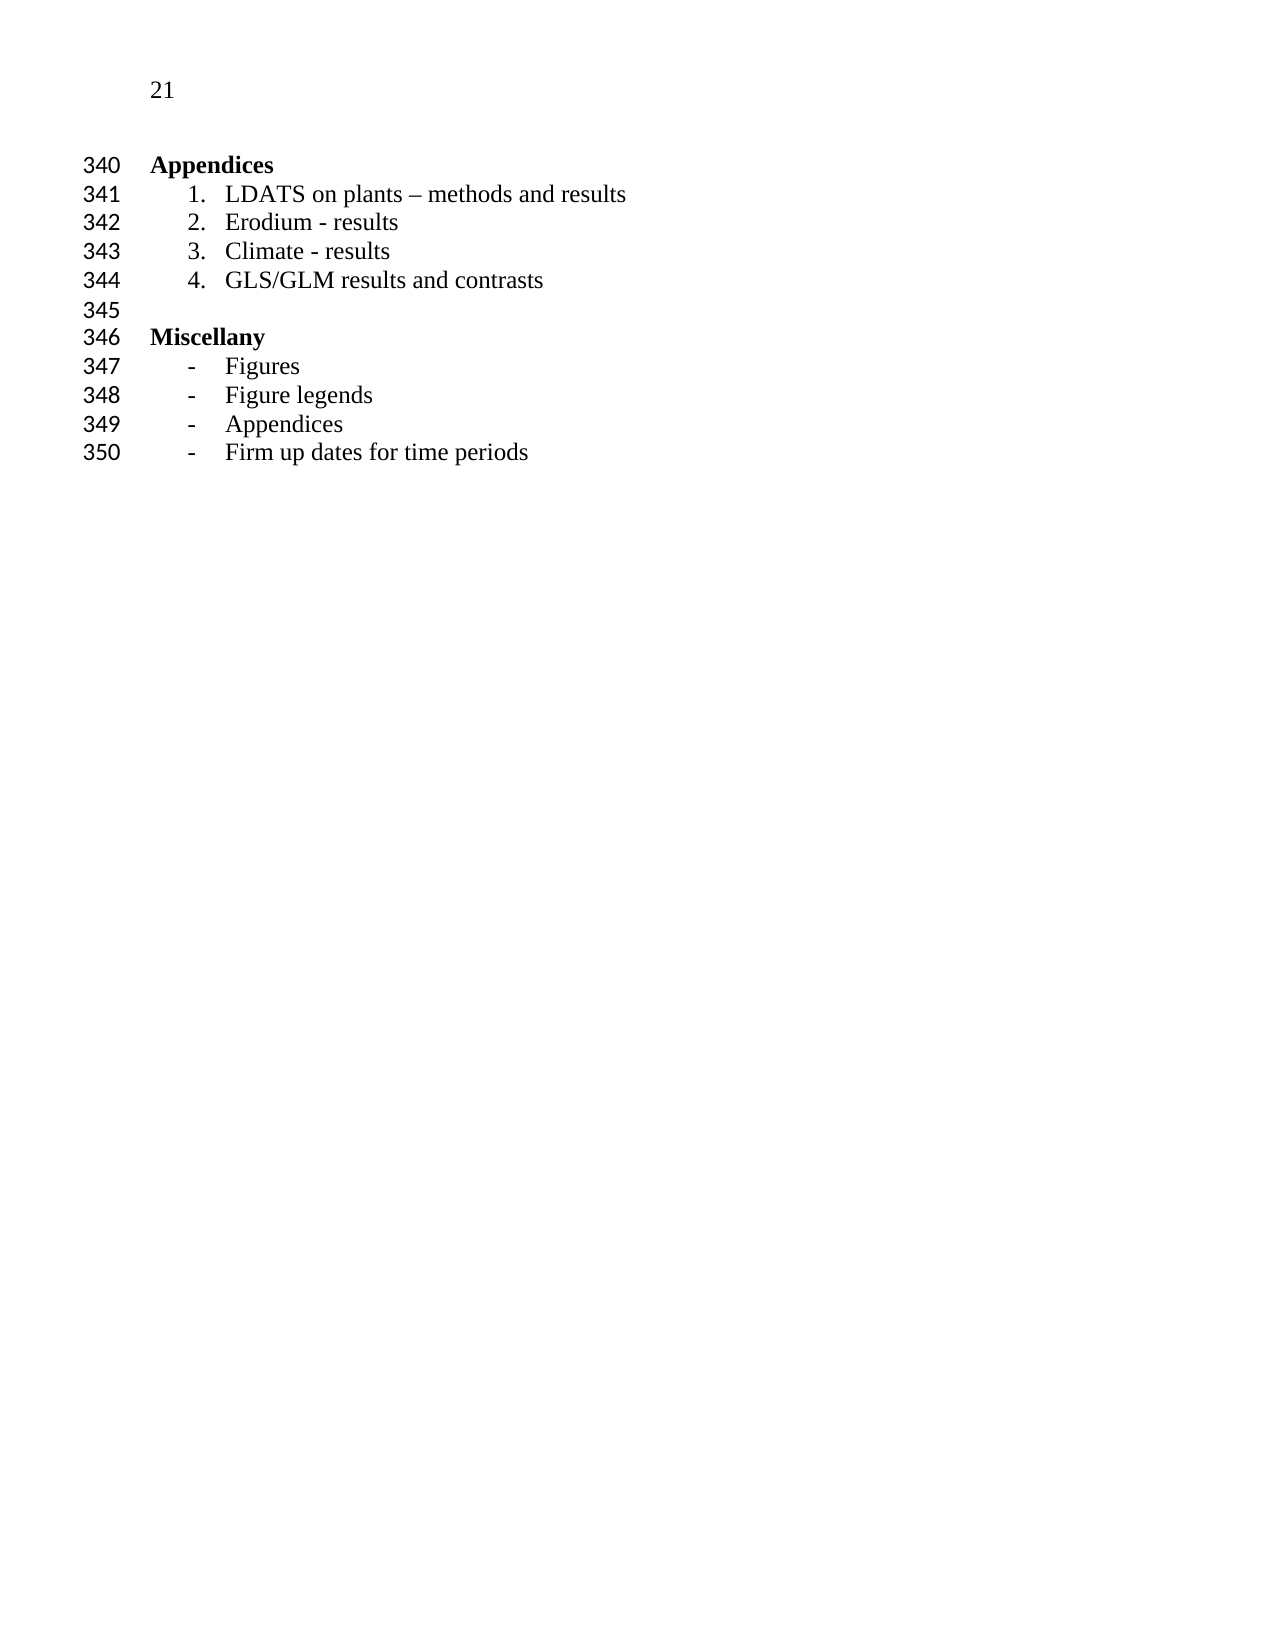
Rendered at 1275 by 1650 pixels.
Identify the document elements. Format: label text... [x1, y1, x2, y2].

list Figures [187, 351, 1125, 380]
text Appendices [150, 150, 1125, 179]
list Erodium - results [187, 207, 1125, 236]
text Miscellany [150, 322, 1125, 351]
list GLS/GLM results and contrasts [187, 265, 1125, 294]
list Appendices [187, 409, 1125, 437]
list Figure legends [187, 380, 1125, 409]
list Climate - results [187, 236, 1125, 265]
list Firm up dates for time periods [187, 437, 1125, 466]
list LDATS on plants – methods and results [187, 179, 1125, 207]
